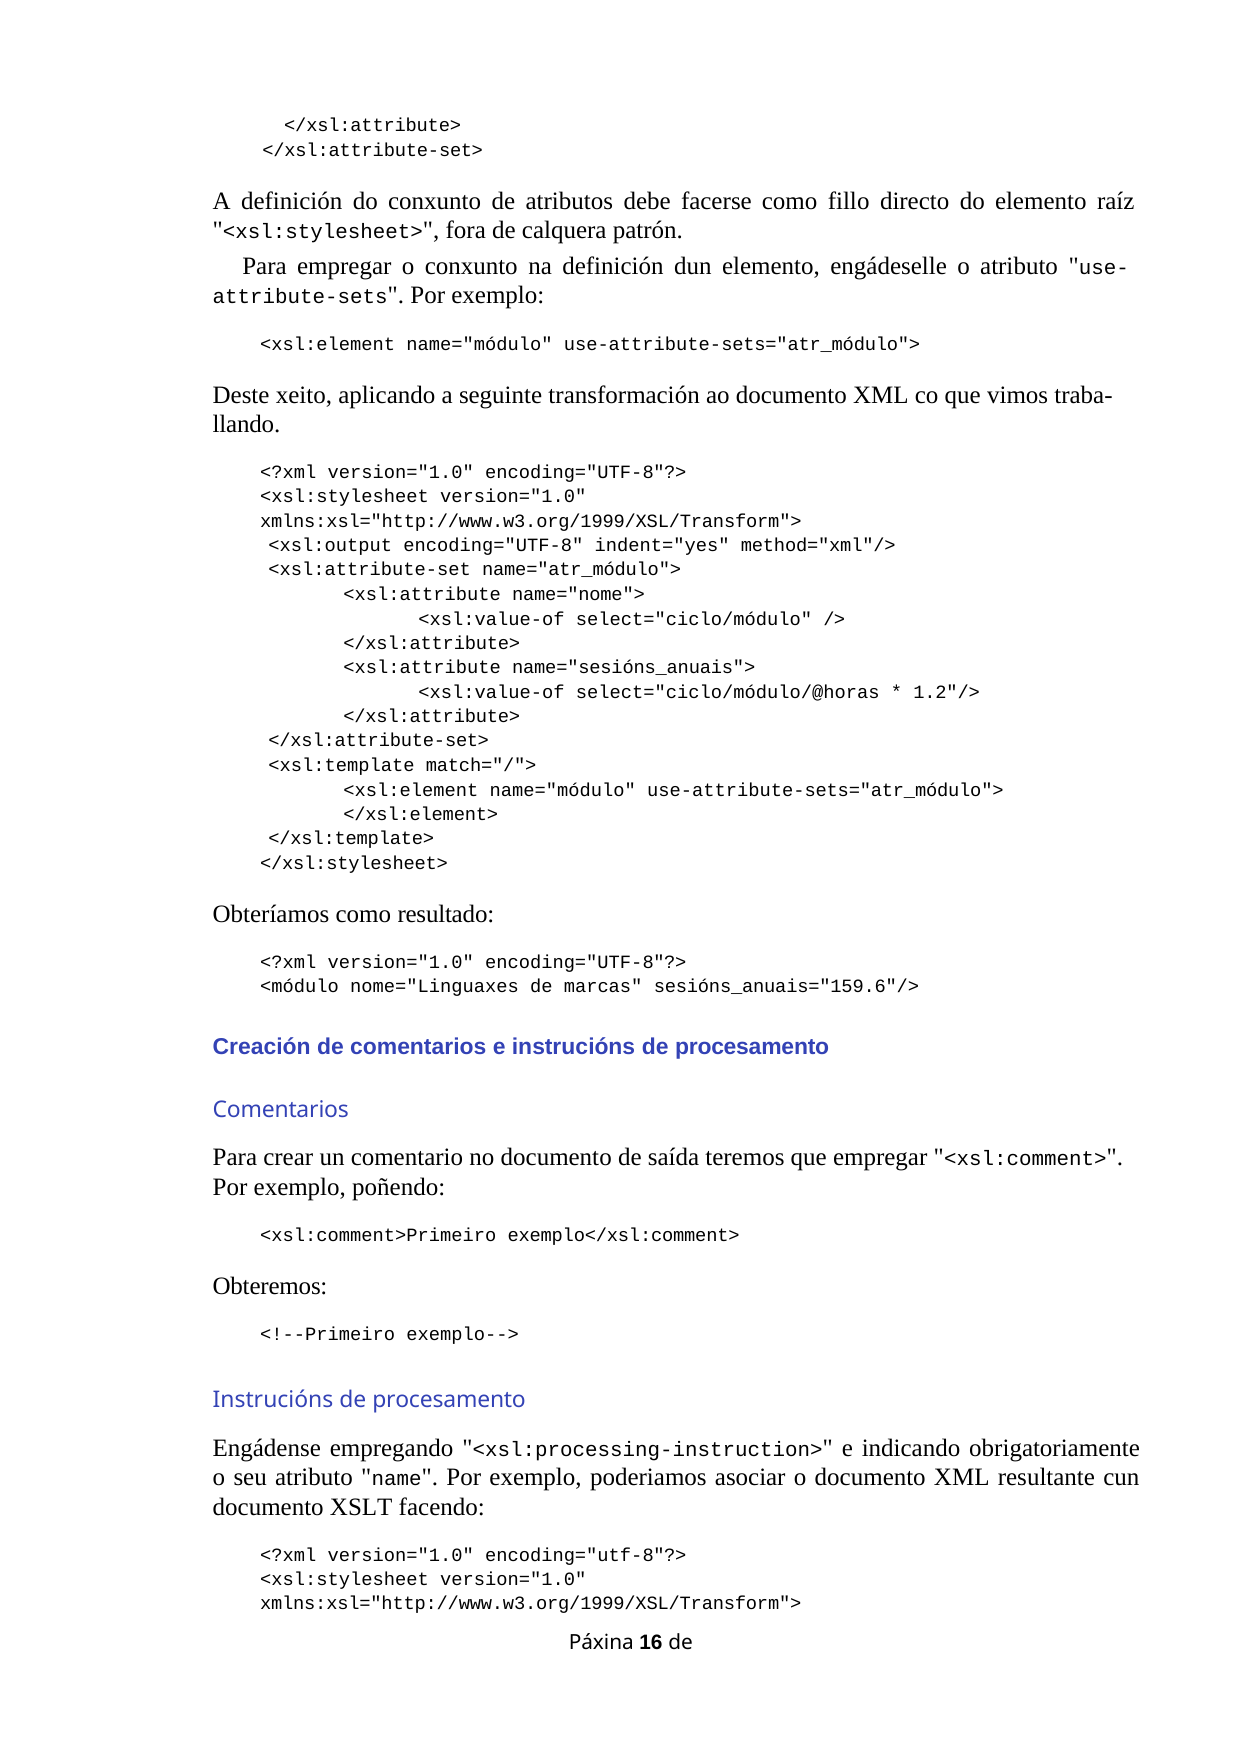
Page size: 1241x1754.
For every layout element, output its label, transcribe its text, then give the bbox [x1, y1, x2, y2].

text <xsl:output encoding="UTF-8" indent="yes" method="xml"/> [268, 536, 1152, 557]
text Deste xeito, aplicando a seguinte transformación ao documento XML co que vimos traba- llando. [212, 380, 1152, 437]
text </xsl:element> [343, 804, 1152, 826]
text <xsl:attribute-set name="atr_módulo"> [268, 560, 1152, 581]
text Engádense empregando "<xsl:processing-instruction>" e indicando obrigatoriamente o seu atributo "name". Por exemplo, poderiamos asociar o documento XML resultante cun documento XSLT facendo: [212, 1433, 1140, 1521]
text <?xml version="1.0" encoding="utf-8"?> [260, 1546, 1152, 1567]
text Creación de comentarios e instrucións de procesamento [212, 1033, 1152, 1059]
text <xsl:value-of select="ciclo/módulo" /> [418, 609, 1152, 631]
text </xsl:template> [268, 829, 1152, 850]
text Obteríamos como resultado: [212, 899, 1152, 928]
text Instrucións de procesamento [212, 1383, 1152, 1414]
text <xsl:stylesheet version="1.0" xmlns:xsl="http://www.w3.org/1999/XSL/Transform"> [260, 487, 1025, 533]
text </xsl:attribute> [343, 633, 1152, 655]
text <xsl:element name="módulo" use-attribute-sets="atr_módulo"> [343, 780, 1152, 802]
text Para crear un comentario no documento de saída teremos que empregar "<xsl:comment>". Por exemplo, poñendo: [212, 1142, 1152, 1201]
text </xsl:attribute-set> [268, 731, 1152, 752]
text </xsl:attribute> [204, 116, 540, 137]
text <xsl:attribute name="nome"> [343, 585, 1152, 606]
text Obteremos: [212, 1271, 1152, 1300]
text A definición do conxunto de atributos debe facerse como fillo directo do elemento raíz "<xsl:stylesheet>", fora de calquera patrón. [212, 186, 1143, 244]
text </xsl:attribute-set> [205, 141, 540, 162]
text <xsl:attribute name="sesións_anuais"> [343, 658, 1152, 679]
text Comentarios [212, 1093, 1152, 1124]
text </xsl:stylesheet> [260, 854, 1152, 875]
text Para empregar o conxunto na definición dun elemento, engádeselle o atributo "use- attribute-sets". Por exemplo: [212, 251, 1140, 310]
text <!--Primeiro exemplo--> [260, 1325, 1152, 1346]
text <xsl:element name="módulo" use-attribute-sets="atr_módulo"> [260, 335, 1152, 356]
text <xsl:comment>Primeiro exemplo</xsl:comment> [260, 1226, 1152, 1247]
text <xsl:stylesheet version="1.0" xmlns:xsl="http://www.w3.org/1999/XSL/Transform"> [260, 1570, 1025, 1615]
text <xsl:template match="/"> [268, 756, 1152, 777]
text <xsl:value-of select="ciclo/módulo/@horas * 1.2"/> [418, 682, 1152, 704]
text </xsl:attribute> [343, 707, 1152, 728]
text <?xml version="1.0" encoding="UTF-8"?> [260, 953, 1152, 974]
text <módulo nome="Linguaxes de marcas" sesións_anuais="159.6"/> [260, 977, 1152, 998]
text <?xml version="1.0" encoding="UTF-8"?> [260, 462, 1152, 484]
